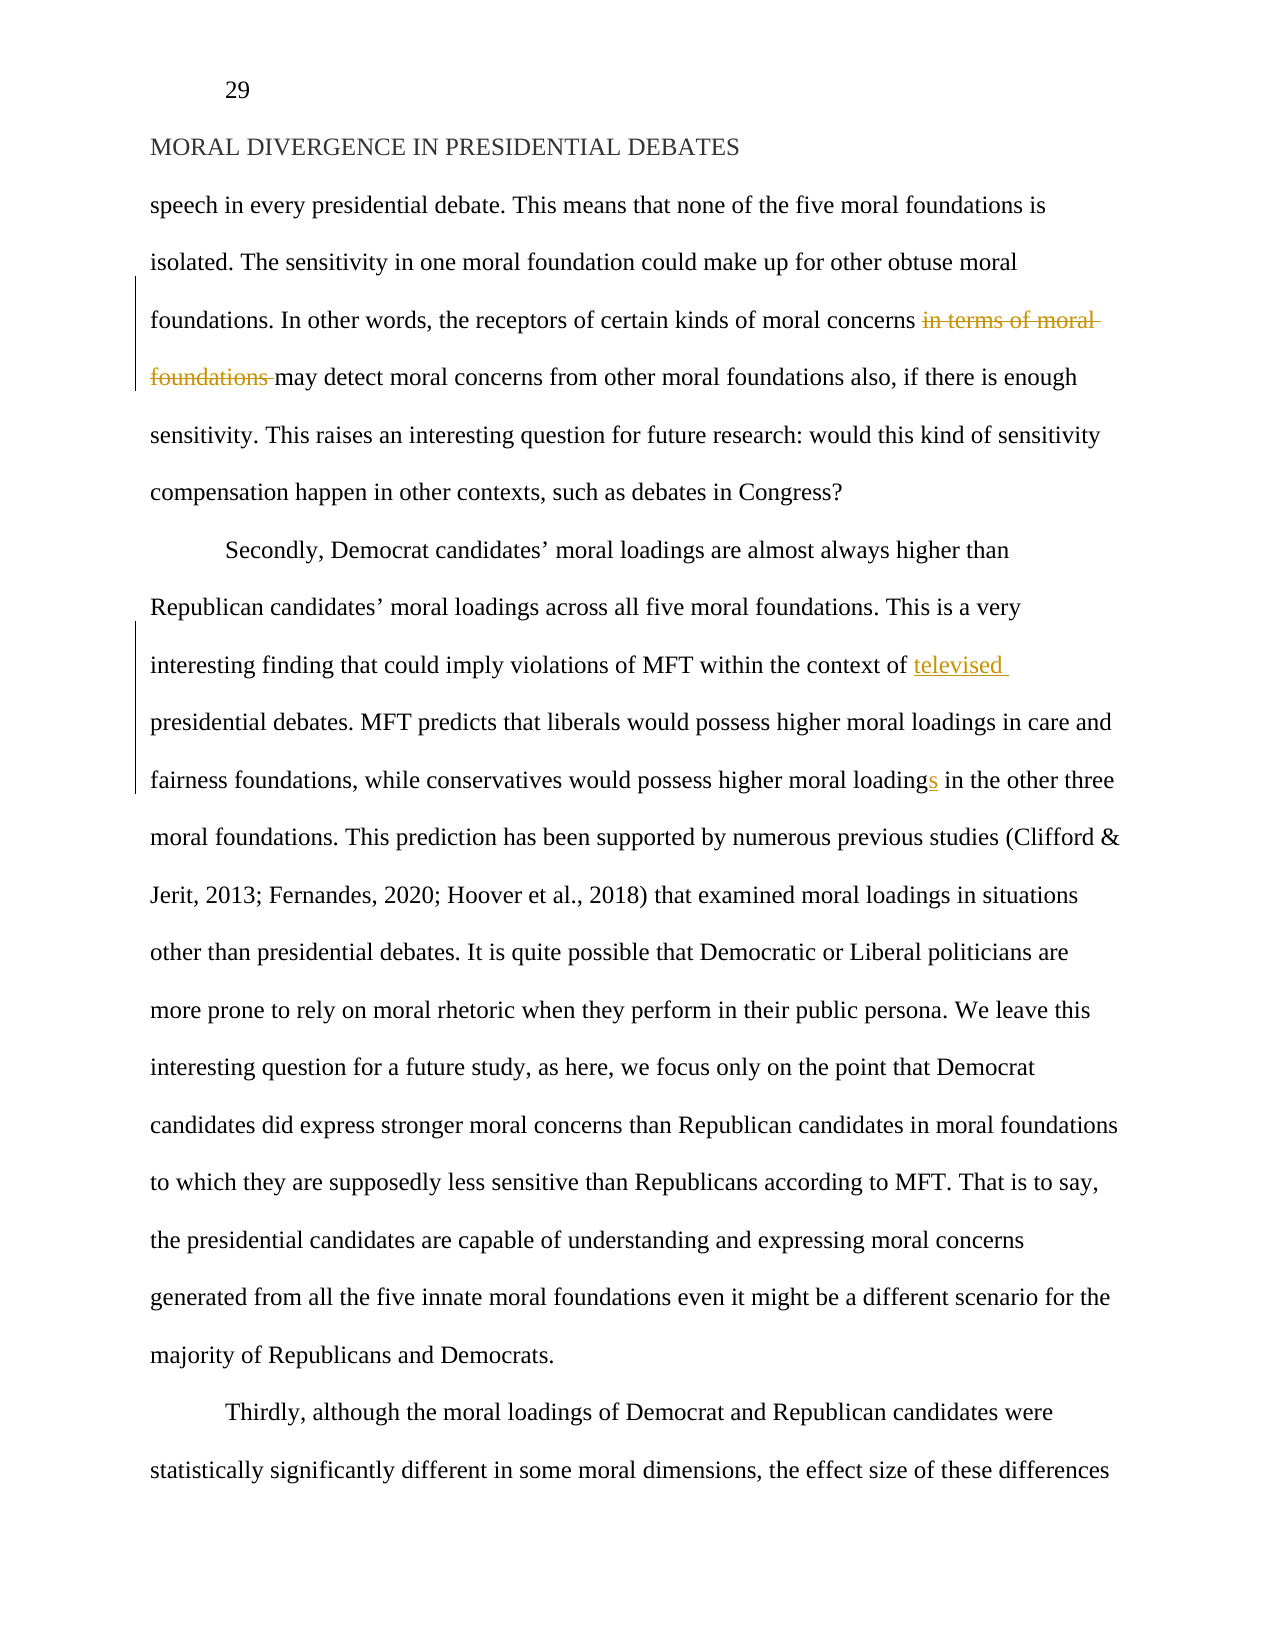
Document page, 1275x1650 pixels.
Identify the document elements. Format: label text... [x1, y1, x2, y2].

text Secondly, Democrat candidates’ moral loadings are almost always higher than Republican candidates’ moral loadings across all five moral foundations. This is a very interesting finding that could imply violations of MFT within the context of presidential debates. MFT predicts that liberals would possess higher moral loadings in care and fairness foundations, while conservatives would possess higher moral loading in the other three moral foundations. This prediction has been supported by numerous previous studies (Clifford & Jerit, 2013; Fernandes, 2020; Hoover et al., 2018) that examined moral loadings in situations other than presidential debates. It is quite possible that Democratic or Liberal politicians are more prone to rely on moral rhetoric when they perform in their public persona. We leave this interesting question for a future study, as here, we focus only on the point that Democrat candidates did express stronger moral concerns than Republican candidates in moral foundations to which they are supposedly less sensitive than Republicans according to MFT. That is to say, the presidential candidates are capable of understanding and expressing moral concerns generated from all the five innate moral foundations even it might be a different scenario for the majority of Republicans and Democrats. [150, 535, 1125, 1369]
